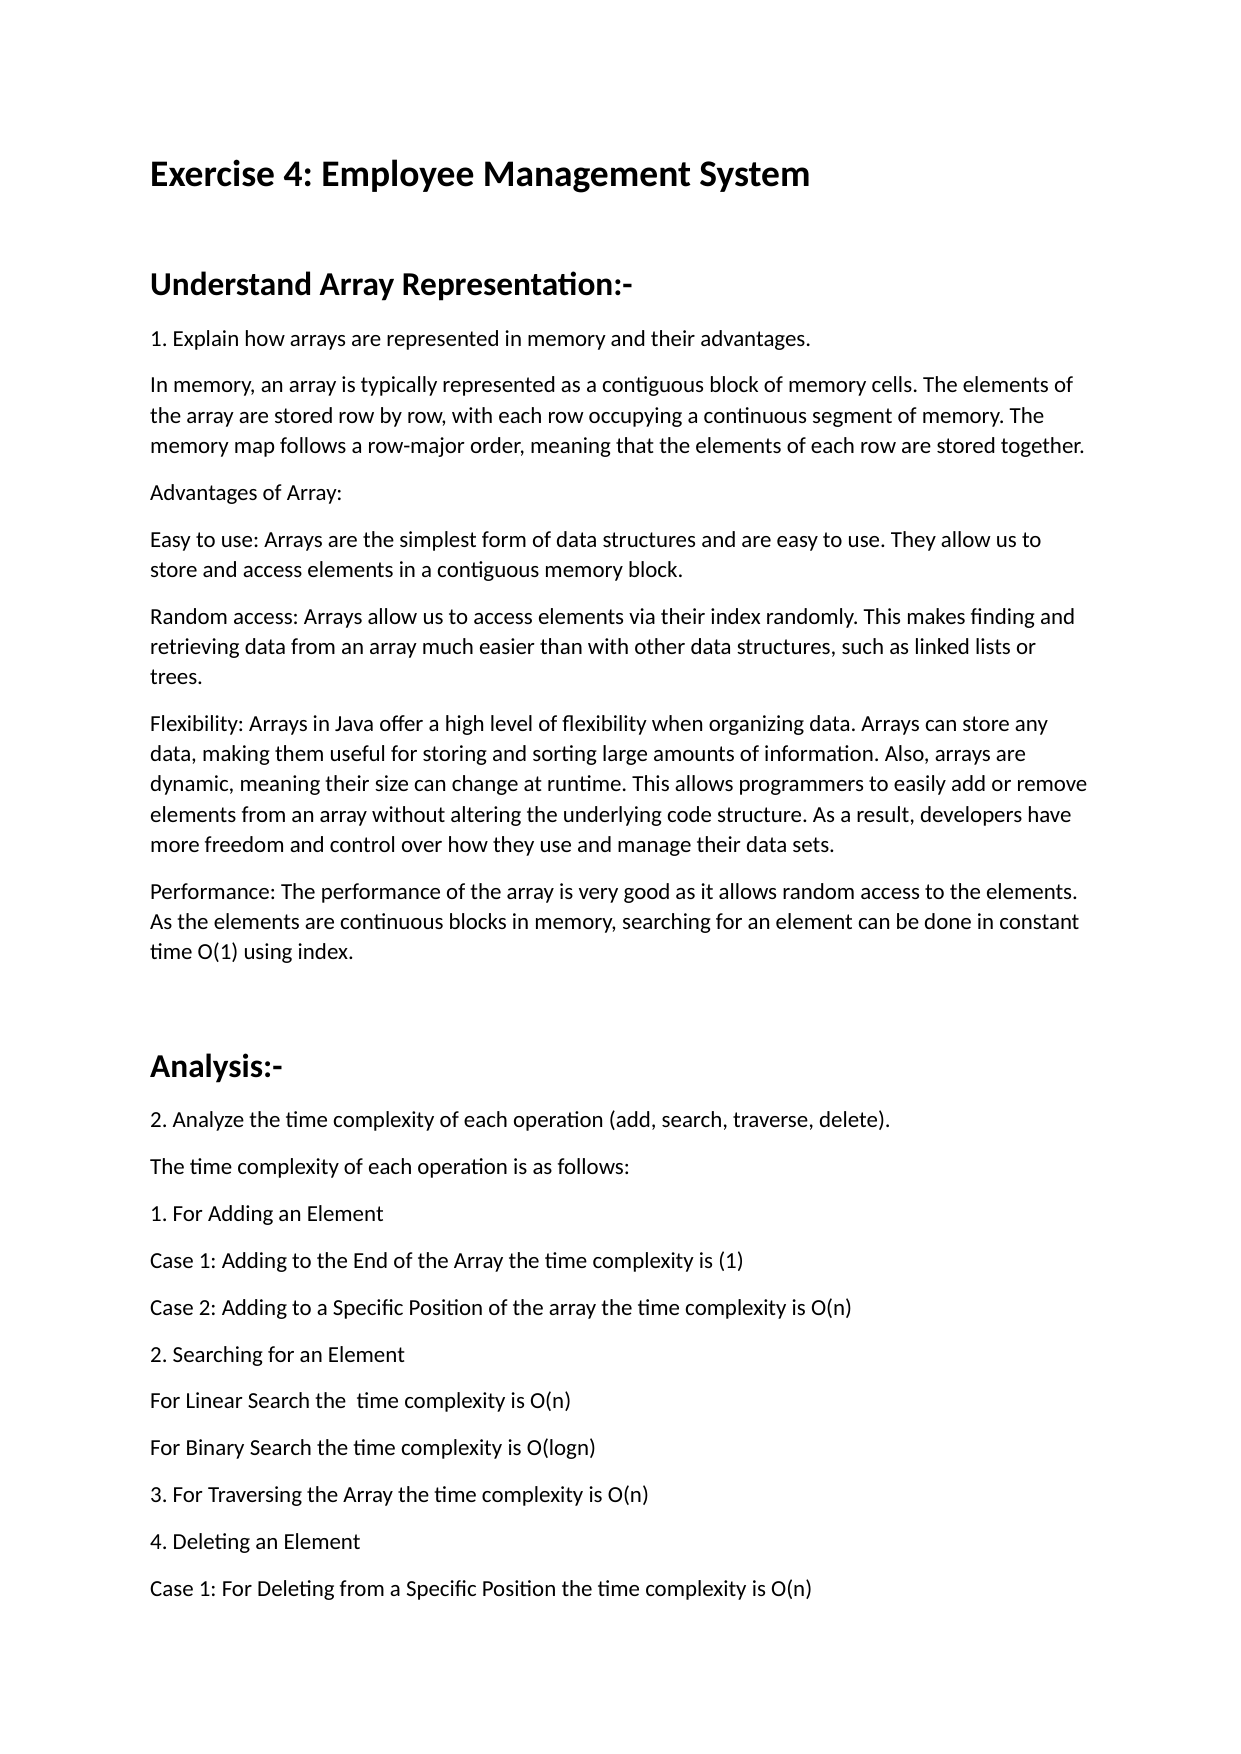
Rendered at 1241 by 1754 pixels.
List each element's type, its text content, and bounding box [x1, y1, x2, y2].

text Performance: The performance of the array is very good as it allows random access to the elements. As the elements are continuous blocks in memory, searching for an element can be done in constant time O(1) using index. [150, 877, 1090, 965]
text Easy to use: Arrays are the simplest form of data structures and are easy to use. They allow us to store and access elements in a contiguous memory block. [150, 525, 1090, 583]
text The time complexity of each operation is as follows: [150, 1152, 1090, 1180]
text Understand Array Representation:- [150, 263, 1090, 304]
text Advantages of Array: [150, 478, 1090, 506]
text 2. Analyze the time complexity of each operation (add, search, traverse, delete). [150, 1105, 1090, 1133]
text Flexibility: Arrays in Java offer a high level of flexibility when organizing data. Arrays can store any data, making them useful for storing and sorting large amounts of information. Also, arrays are dynamic, meaning their size can change at runtime. This allows programmers to easily add or remove elements from an array without altering the underlying code structure. As a result, developers have more freedom and control over how they use and manage their data sets. [150, 709, 1090, 858]
text 2. Searching for an Element [150, 1340, 1090, 1368]
text Case 2: Adding to a Specific Position of the array the time complexity is O(n) [150, 1293, 1090, 1321]
text Exercise 4: Employee Management System [150, 150, 1090, 196]
text Analysis:- [150, 1045, 1090, 1085]
text For Linear Search the time complexity is O(n) [150, 1387, 1090, 1414]
text Random access: Arrays allow us to access elements via their index randomly. This makes finding and retrieving data from an array much easier than with other data structures, such as linked lists or trees. [150, 602, 1090, 690]
text For Binary Search the time complexity is O(logn) [150, 1433, 1090, 1461]
text 3. For Traversing the Array the time complexity is O(n) [150, 1480, 1090, 1508]
text 4. Deleting an Element [150, 1527, 1090, 1555]
text 1. Explain how arrays are represented in memory and their advantages. [150, 324, 1090, 352]
text Case 1: Adding to the End of the Array the time complexity is (1) [150, 1246, 1090, 1274]
text Case 1: For Deleting from a Specific Position the time complexity is O(n) [150, 1574, 1090, 1602]
text 1. For Adding an Element [150, 1199, 1090, 1227]
text In memory, an array is typically represented as a contiguous block of memory cells. The elements of the array are stored row by row, with each row occupying a continuous segment of memory. The memory map follows a row-major order, meaning that the elements of each row are stored together. [150, 371, 1090, 459]
